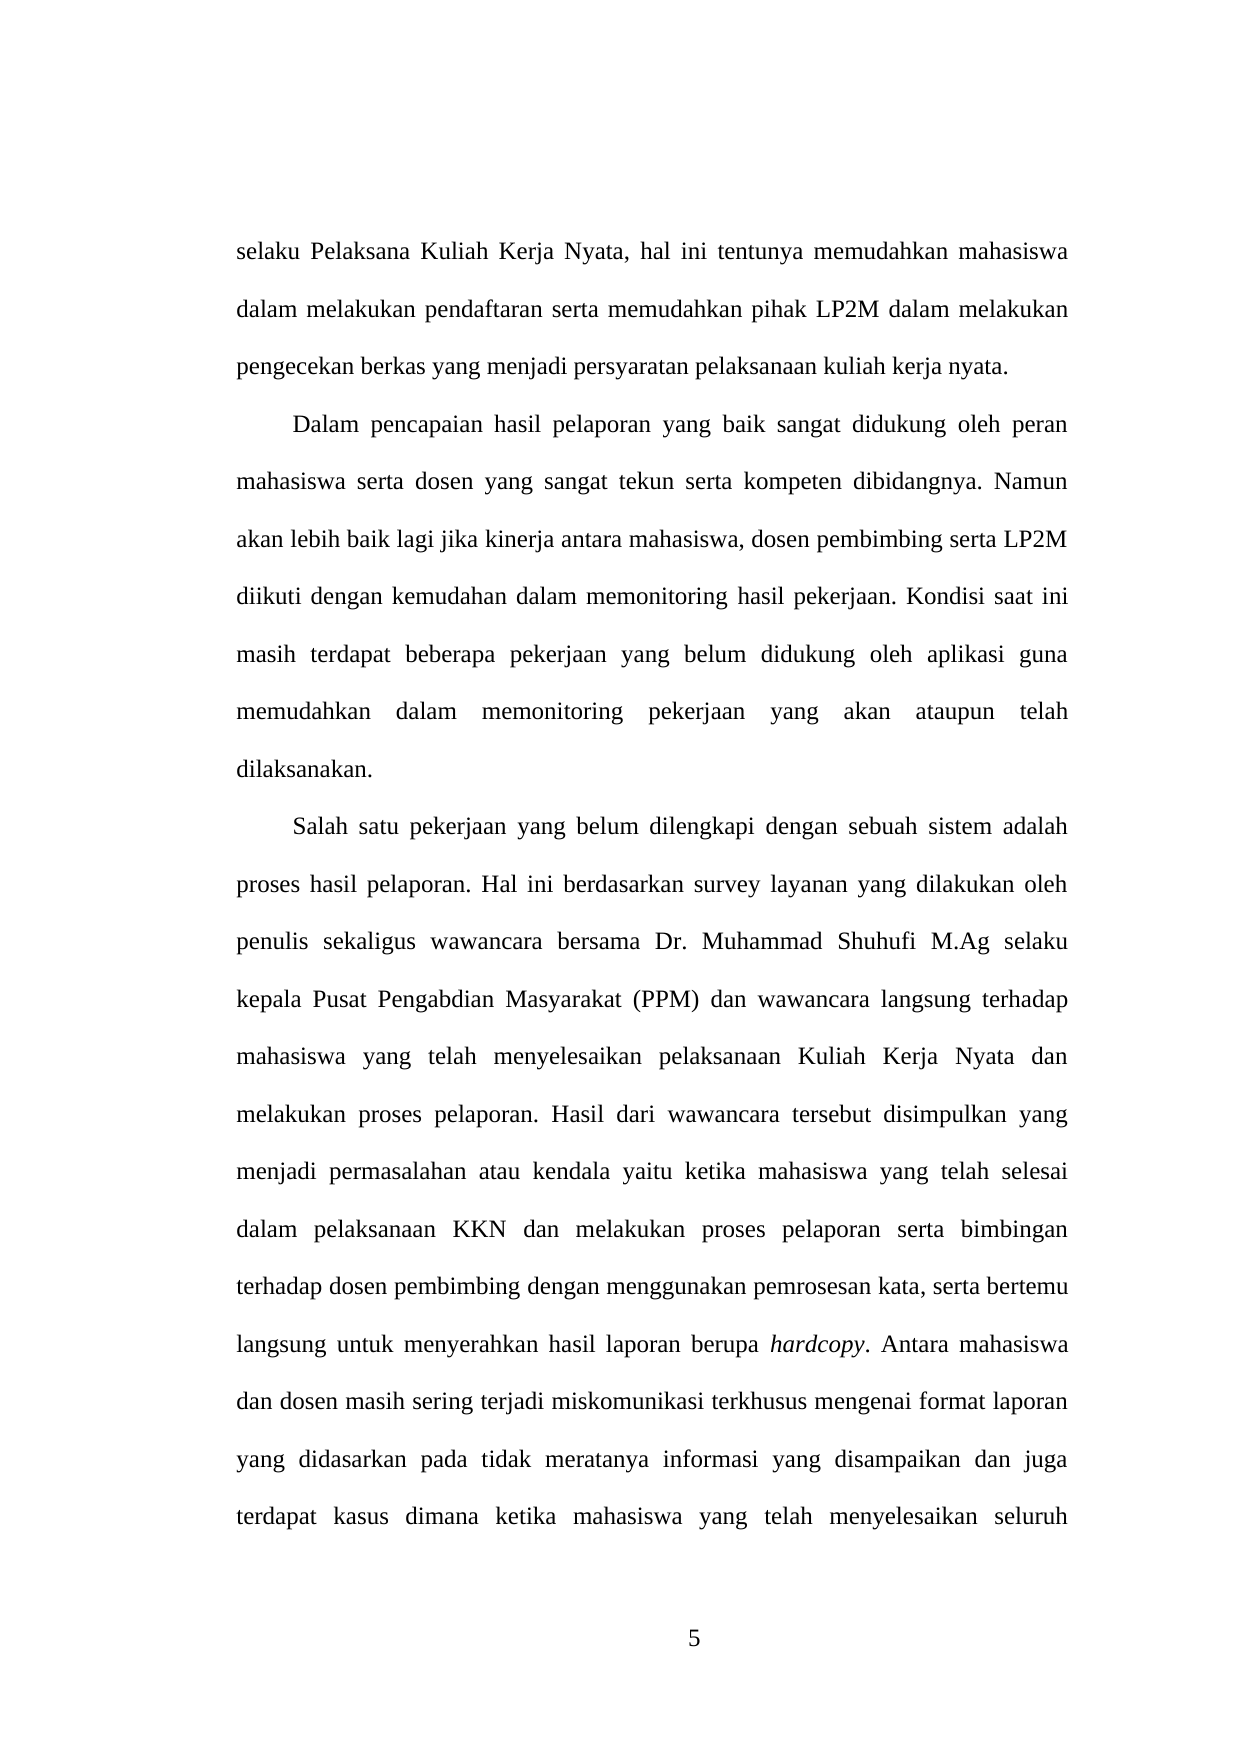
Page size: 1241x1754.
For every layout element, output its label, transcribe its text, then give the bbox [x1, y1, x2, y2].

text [236, 236, 1069, 380]
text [236, 811, 1069, 1530]
text Dalam pencapaian hasil pelaporan yang baik sangat didukung oleh peran mahasiswa serta dosen yang sangat tekun serta kompeten dibidangnya. Namun akan lebih baik lagi jika kinerja antara mahasiswa, dosen pembimbing serta LP2M diikuti dengan kemudahan dalam memonitoring hasil pekerjaan. Kondisi saat ini masih terdapat beberapa pekerjaan yang belum didukung oleh aplikasi guna memudahkan dalam memonitoring pekerjaan yang akan ataupun telah dilaksanakan. [236, 409, 1069, 782]
